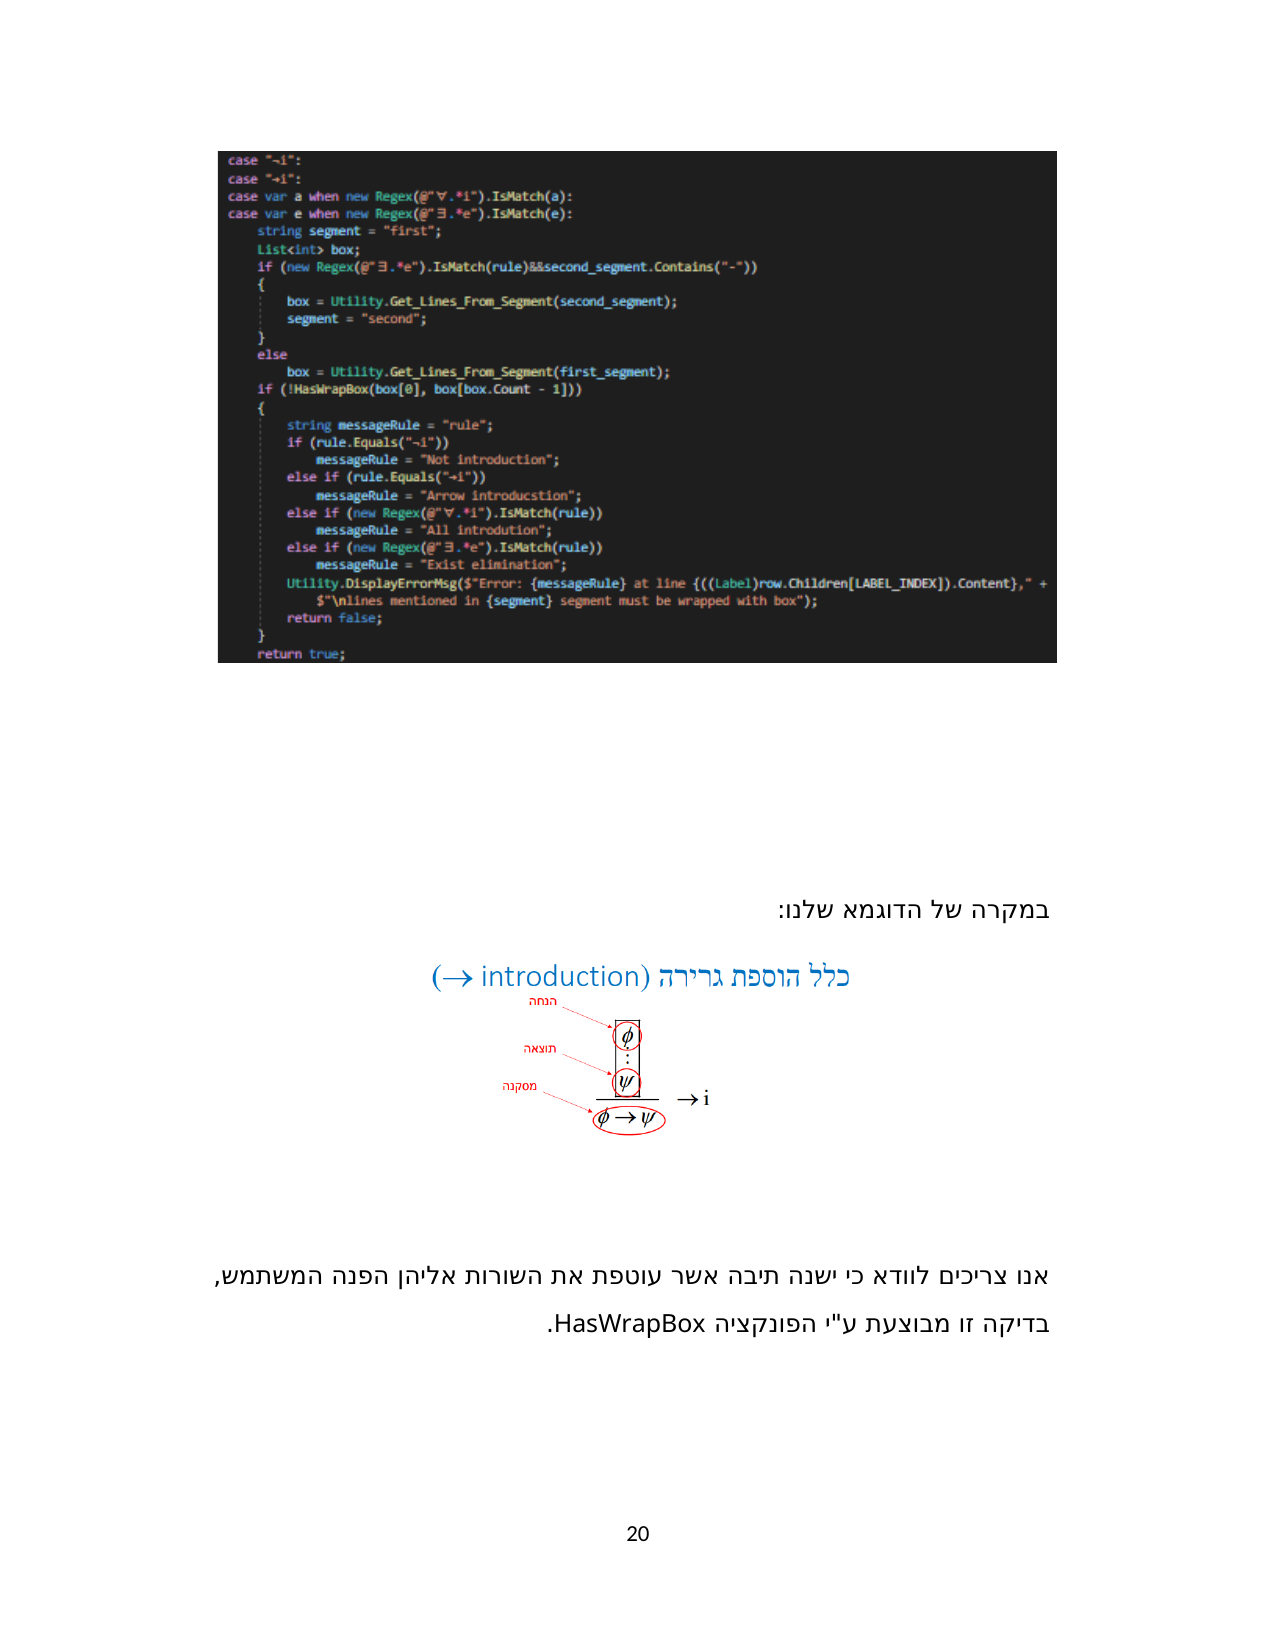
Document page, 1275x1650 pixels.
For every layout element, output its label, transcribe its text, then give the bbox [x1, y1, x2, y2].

list אנו צריכים לוודא כי ישנה תיבה אשר עוטפת את השורות אליהן הפנה המשתמש, [150, 1261, 1050, 1291]
picture [421, 957, 850, 1142]
text במקרה של הדוגמא שלנו: [150, 895, 1125, 924]
picture [216, 151, 1056, 660]
list בדיקה זו מבוצעת ע"י הפונקציה HasWrapBox. [150, 1305, 1050, 1339]
